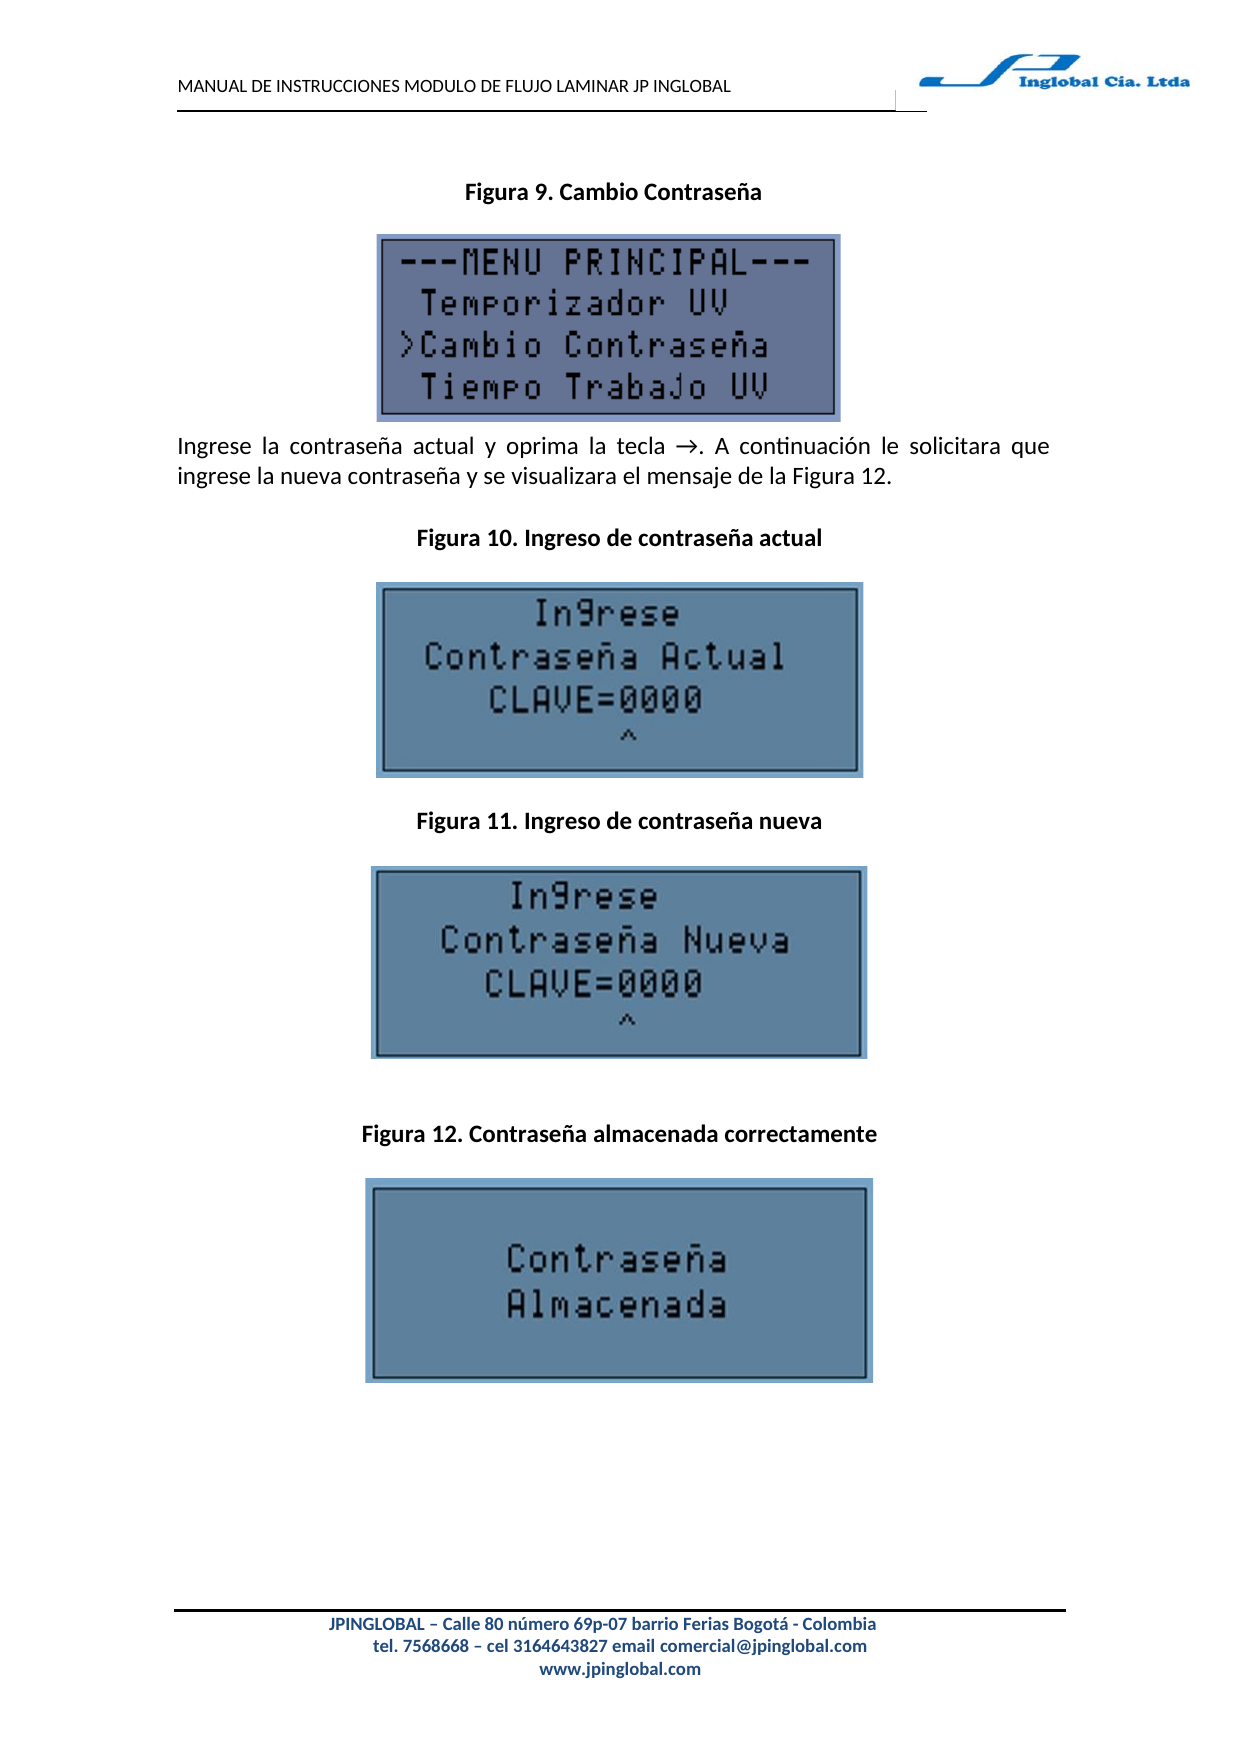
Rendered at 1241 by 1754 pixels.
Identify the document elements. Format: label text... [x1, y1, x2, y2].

subtitle Figura 10. Ingreso de contraseña actual [360, 522, 880, 552]
text Ingrese la contraseña actual y oprima la tecla →. A continuación le solicitara que ingrese la nueva contraseña y se visualizara el mensaje de la Figura 12. [177, 430, 1051, 491]
subtitle Figura 9. Cambio Contraseña [465, 176, 1217, 207]
text Figura 11. Ingreso de contraseña nueva [360, 805, 880, 836]
text Figura 12. Contraseña almacenada correctamente [360, 1118, 880, 1148]
picture [892, 42, 1190, 111]
picture [376, 582, 864, 778]
picture [370, 866, 868, 1059]
picture [365, 1178, 874, 1383]
